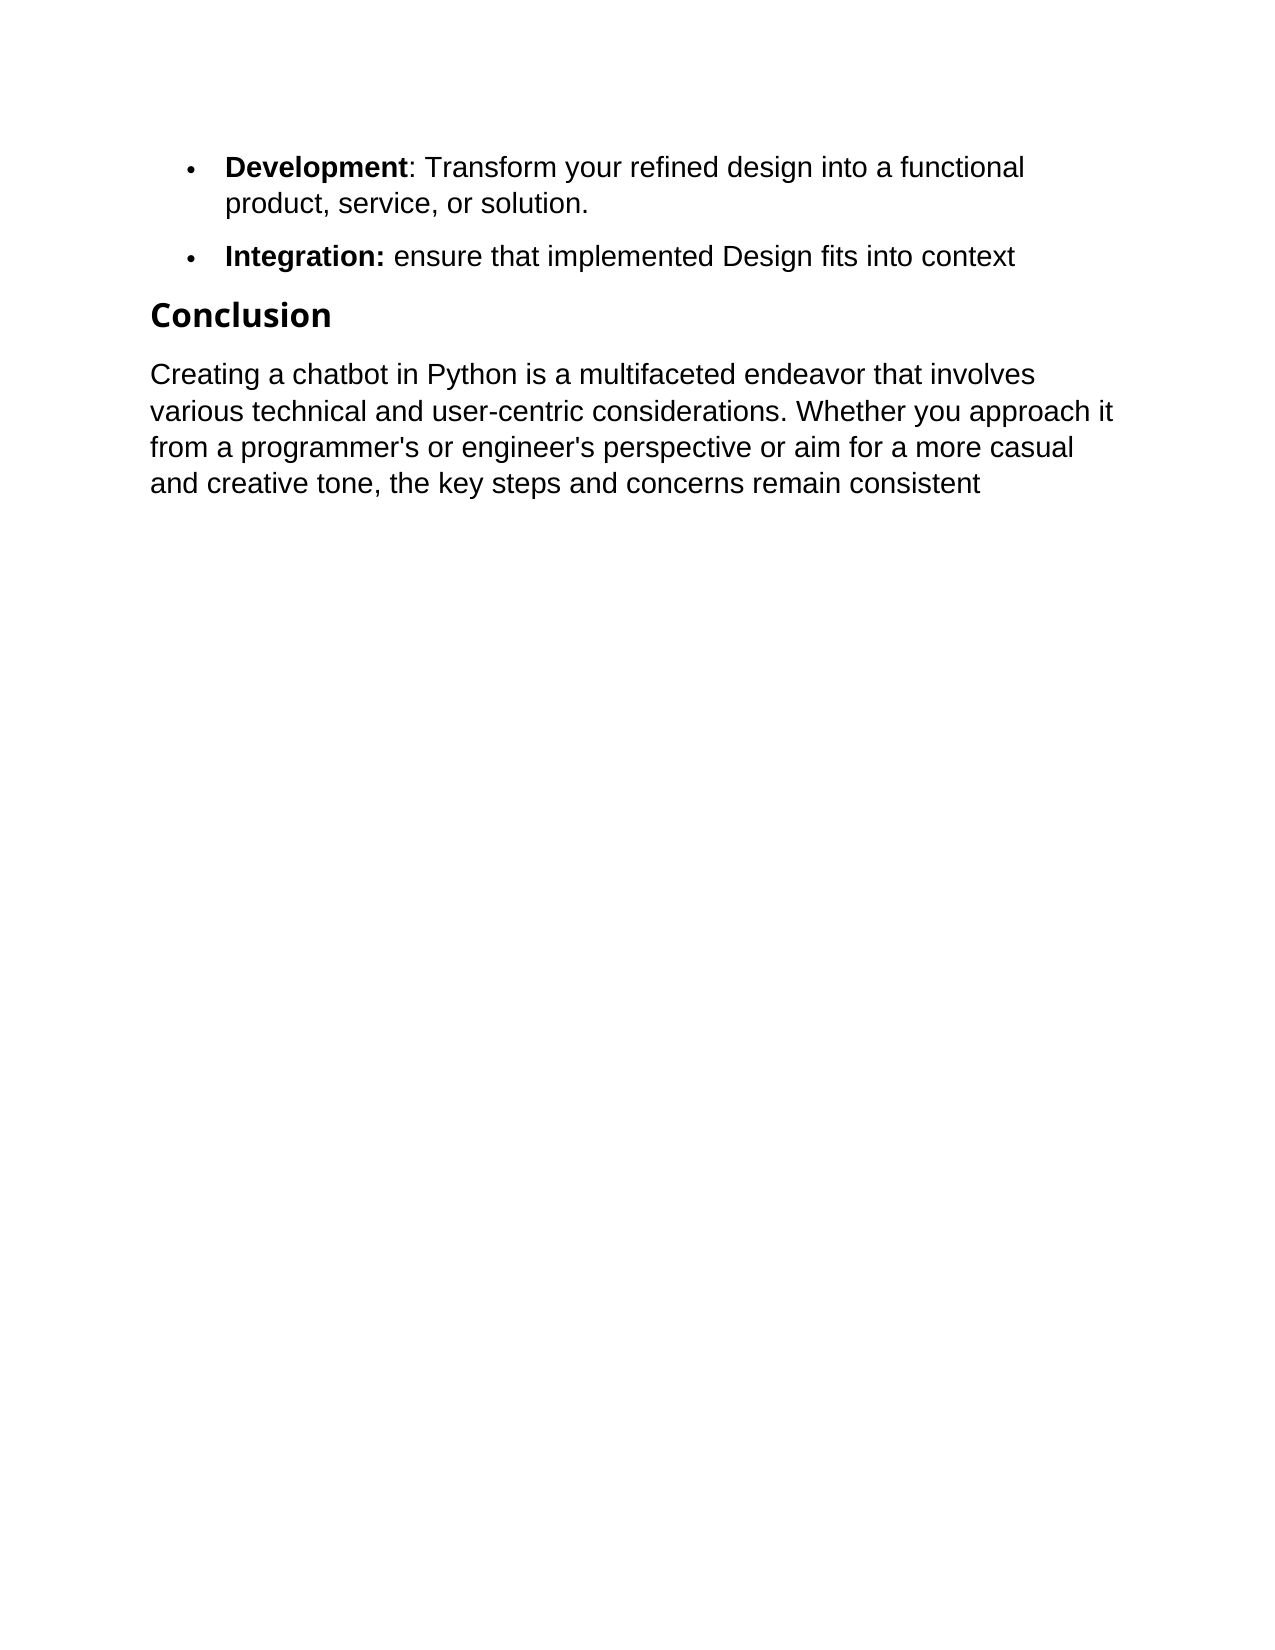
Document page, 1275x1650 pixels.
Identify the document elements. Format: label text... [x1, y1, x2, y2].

text Creating a chatbot in Python is a multifaceted endeavor that involves various technical and user-centric considerations. Whether you approach it from a programmer's or engineer's perspective or aim for a more casual and creative tone, the key steps and concerns remain consistent [150, 357, 1125, 499]
text Conclusion [150, 292, 1125, 337]
list Integration: ensure that implemented Design fits into context [187, 239, 1125, 272]
list Development: Transform your refined design into a functional product, service, or solution. [187, 150, 1125, 220]
